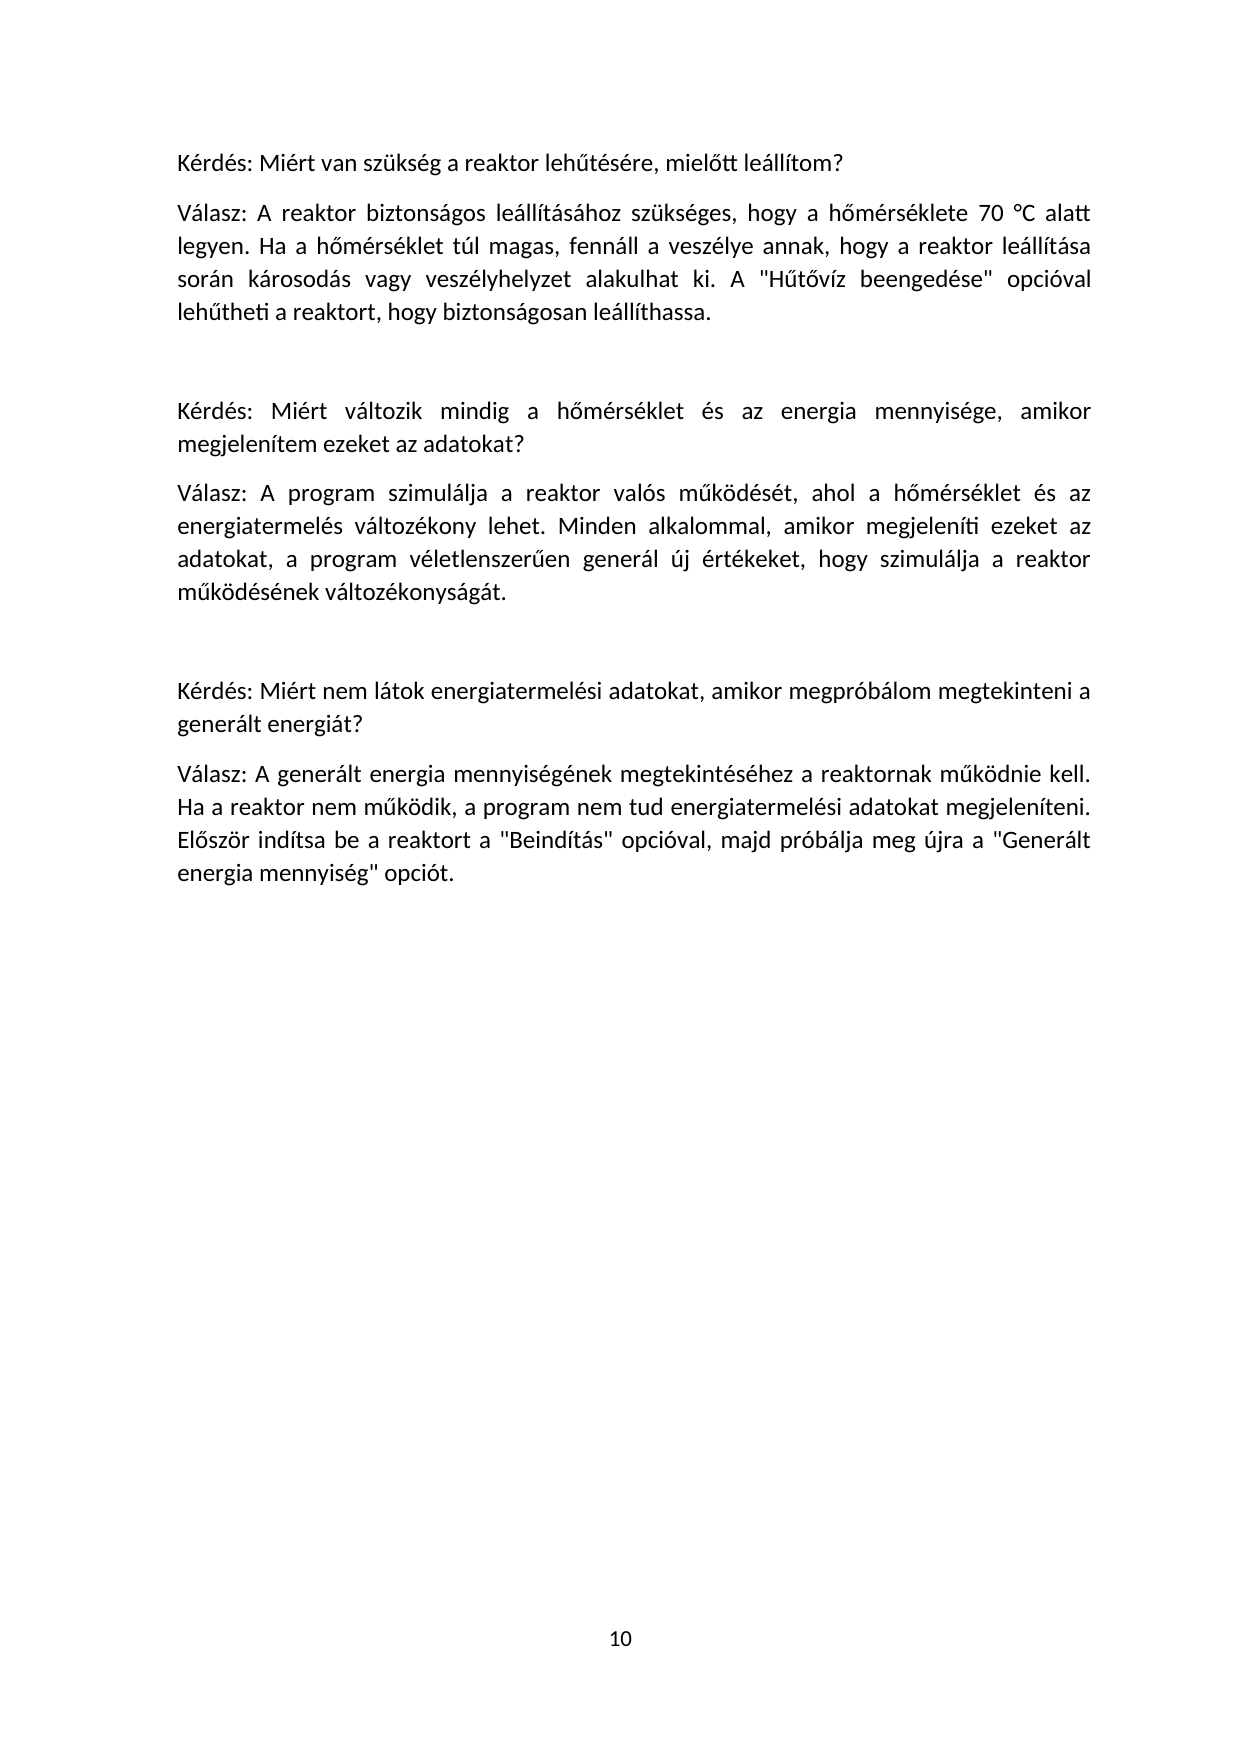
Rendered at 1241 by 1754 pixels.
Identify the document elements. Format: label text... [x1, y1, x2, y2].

text Válasz: A reaktor biztonságos leállításához szükséges, hogy a hőmérséklete 70 °C alatt legyen. Ha a hőmérséklet túl magas, fennáll a veszélye annak, hogy a reaktor leállítása során károsodás vagy veszélyhelyzet alakulhat ki. A "Hűtővíz beengedése" opcióval lehűtheti a reaktort, hogy biztonságosan leállíthassa. [177, 197, 1093, 326]
text Kérdés: Miért van szükség a reaktor lehűtésére, mielőtt leállítom? [177, 148, 1093, 178]
text Kérdés: Miért változik mindig a hőmérséklet és az energia mennyisége, amikor megjelenítem ezeket az adatokat? [177, 395, 1093, 458]
text Válasz: A program szimulálja a reaktor valós működését, ahol a hőmérséklet és az energiatermelés változékony lehet. Minden alkalommal, amikor megjeleníti ezeket az adatokat, a program véletlenszerűen generál új értékeket, hogy szimulálja a reaktor működésének változékonyságát. [177, 478, 1093, 607]
text Kérdés: Miért nem látok energiatermelési adatokat, amikor megpróbálom megtekinteni a generált energiát? [177, 676, 1093, 739]
text Válasz: A generált energia mennyiségének megtekintéséhez a reaktornak működnie kell. Ha a reaktor nem működik, a program nem tud energiatermelési adatokat megjeleníteni. Először indítsa be a reaktort a "Beindítás" opcióval, majd próbálja meg újra a "Generált energia mennyiség" opciót. [177, 758, 1093, 887]
